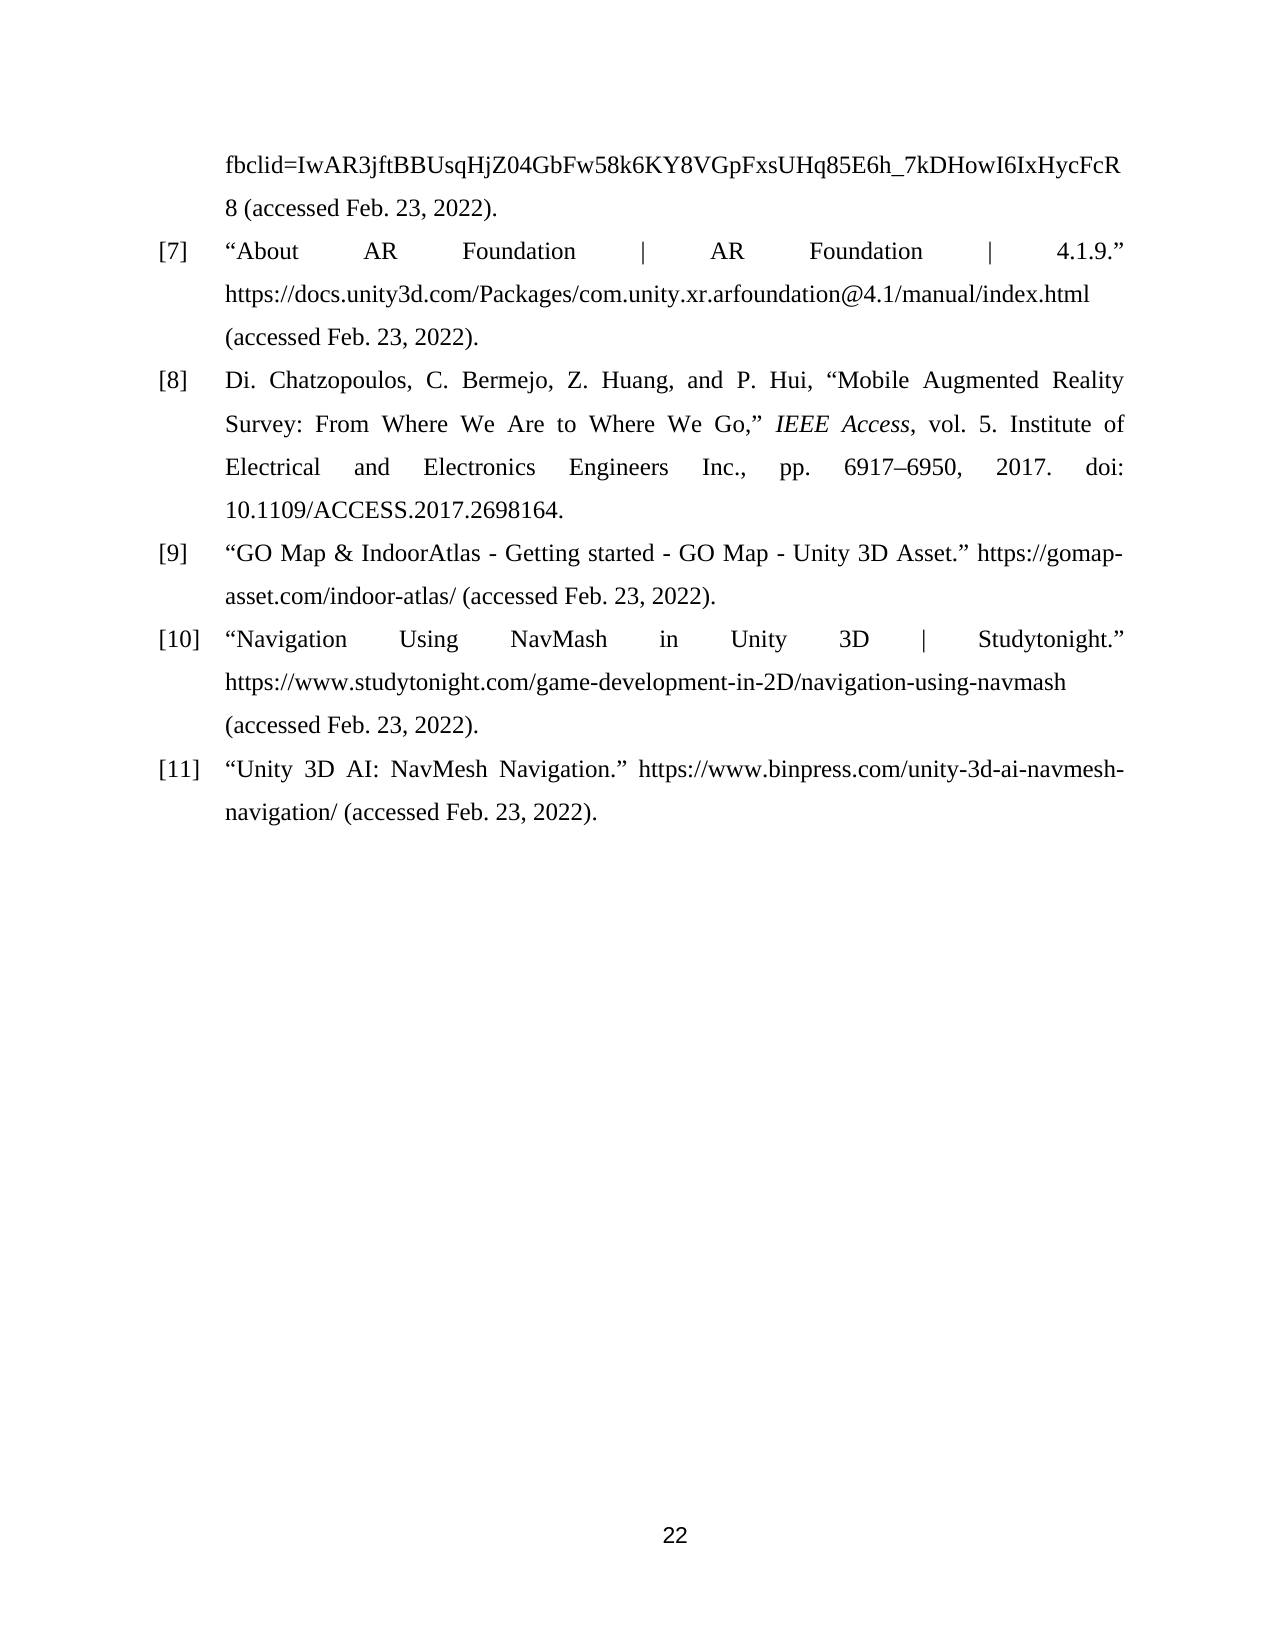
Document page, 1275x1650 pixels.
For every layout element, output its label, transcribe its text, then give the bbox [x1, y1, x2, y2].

text [9] “GO Map & IndoorAtlas - Getting started - GO Map - Unity 3D Asset.” https://gomap-asset.com/indoor-atlas/ (accessed Feb. 23, 2022). [158, 538, 1125, 610]
text [10] “Navigation Using NavMash in Unity 3D | Studytonight.” https://www.studytonight.com/game-development-in-2D/navigation-using-navmash (accessed Feb. 23, 2022). [158, 624, 1125, 739]
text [158, 150, 1125, 222]
text [7] “About AR Foundation | AR Foundation | 4.1.9.” https://docs.unity3d.com/Packages/com.unity.xr.arfoundation@4.1/manual/index.html (accessed Feb. 23, 2022). [158, 236, 1125, 351]
text [11] “Unity 3D AI: NavMesh Navigation.” https://www.binpress.com/unity-3d-ai-navmesh-navigation/ (accessed Feb. 23, 2022). [158, 754, 1125, 826]
text [8] Di. Chatzopoulos, C. Bermejo, Z. Huang, and P. Hui, “Mobile Augmented Reality Survey: From Where We Are to Where We Go,” IEEE Access, vol. 5. Institute of Electrical and Electronics Engineers Inc., pp. 6917–6950, 2017. doi: 10.1109/ACCESS.2017.2698164. [158, 366, 1125, 524]
